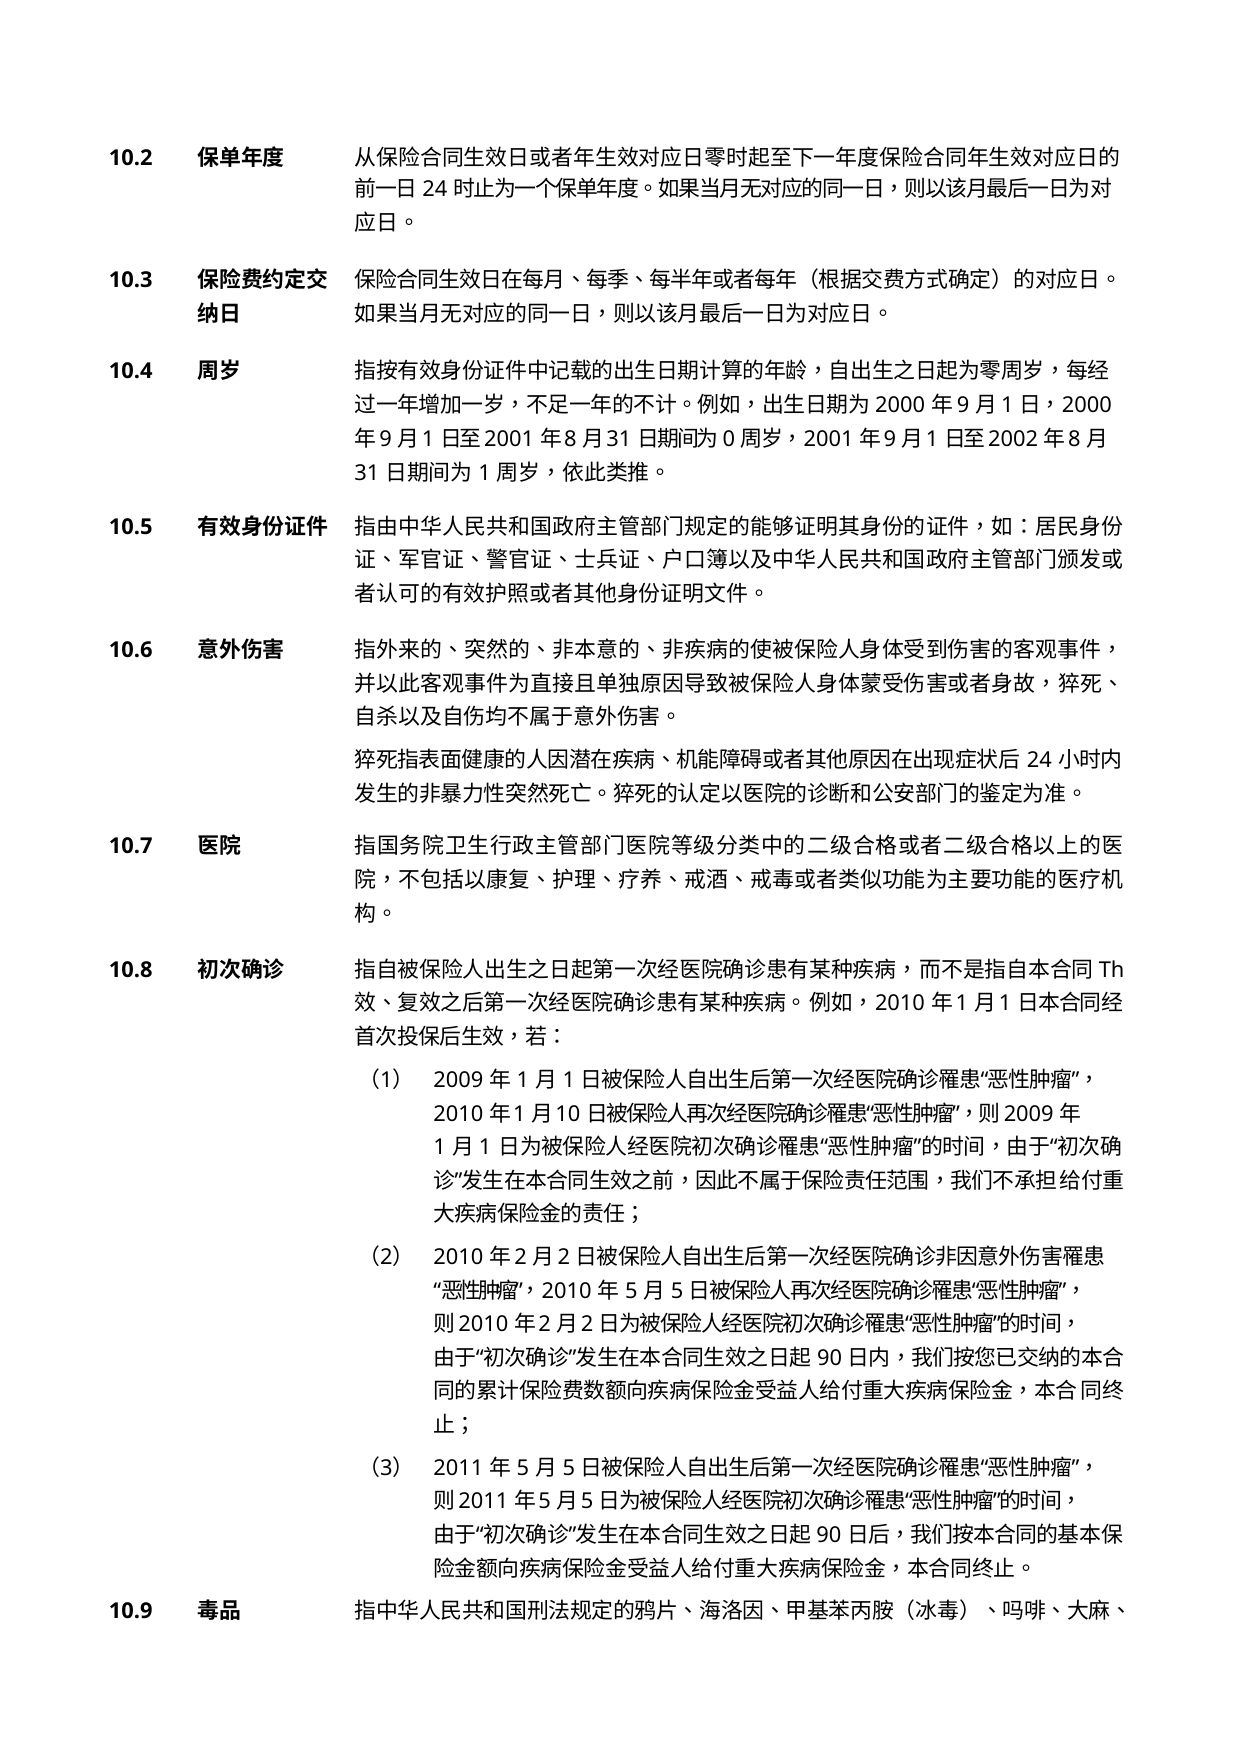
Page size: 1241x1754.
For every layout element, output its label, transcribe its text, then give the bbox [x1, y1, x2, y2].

table_cell 意外伤害 [175, 623, 343, 819]
table_cell 10.7 [88, 819, 175, 943]
table_cell 指国务院卫生行政主管部门医院等级分类中的二级合格或者二级合格以上的医院，不包括以康复、护理、疗养、戒酒、戒毒或者类似功能为主要功能的医疗机构。 [343, 819, 1156, 943]
table_cell 有效身份证件 [175, 500, 343, 623]
table_cell 毒品 [175, 1586, 343, 1626]
table_cell 指按有效身份证件中记载的出生日期计算的年龄，自出生之日起为零周岁，每经过一年增加一岁，不足一年的不计。例如，出生日期为 2000 年 9 月 1 日，2000 年 9 月 1 日至 2001 年 8 月 31 日期间为 0 周岁，2001 年 9 月 1 日至 2002 年 8 月 31 日期间为 1 周岁，依此类推。 [343, 344, 1156, 499]
table_cell 10.3 [88, 253, 175, 344]
table_header 10.2 [88, 148, 175, 253]
table_cell 指由中华人民共和国政府主管部门规定的能够证明其身份的证件，如：居民身份证、军官证、警官证、士兵证、户口簿以及中华人民共和国政府主管部门颁发或者认可的有效护照或者其他身份证明文件。 [343, 500, 1156, 623]
table_header 保单年度 [175, 148, 343, 253]
table_cell 10.4 [88, 344, 175, 499]
table_cell 10.8 [88, 943, 175, 1586]
table_cell 医院 [175, 819, 343, 943]
table_cell 指自被保险人出生之日起第一次经医院确诊患有某种疾病，而不是指自本合同Th 效、复效之后第一次经医院确诊患有某种疾病。例如，2010 年 1 月 1 日本合同经首次投保后生效，若： 2009 年 1 月 1 日被保险人自出生后第一次经医院确诊罹患“恶性肿瘤”， 2010 年 1 月 10 日被保险人再次经医院确诊罹患“恶性肿瘤”，则 2009 年 1 月 1 日为被保险人经医院初次确诊罹患“恶性肿瘤”的时间，由于“初次确诊”发生在本合同生效之前，因此不属于保险责任范围，我们不承担给付重大疾病保险金的责任； 2010 年 2 月 2 日被保险人自出生后第一次经医院确诊非因意外伤害罹患 “恶性肿瘤”，2010 年 5 月 5 日被保险人再次经医院确诊罹患“恶性肿瘤”， 则 2010 年 2 月 2 日为被保险人经医院初次确诊罹患“恶性肿瘤”的时间， 由于“初次确诊”发生在本合同生效之日起 90 日内，我们按您已交纳的本合同的累计保险费数额向疾病保险金受益人给付重大疾病保险金，本合同终止； 2011 年 5 月 5 日被保险人自出生后第一次经医院确诊罹患“恶性肿瘤”， 则 2011 年 5 月 5 日为被保险人经医院初次确诊罹患“恶性肿瘤”的时间， 由于“初次确诊”发生在本合同生效之日起 90 日后，我们按本合同的基本保险金额向疾病保险金受益人给付重大疾病保险金，本合同终止。 [343, 943, 1156, 1586]
table_cell 10.6 [88, 623, 175, 819]
table_cell 指中华人民共和国刑法规定的鸦片、海洛因、甲基苯丙胺（冰毒）、吗啡、大麻、 [343, 1586, 1156, 1626]
table_cell 保险费约定交纳日 [175, 253, 343, 344]
table_header 从保险合同生效日或者年生效对应日零时起至下一年度保险合同年生效对应日的 前一日 24 时止为一个保单年度。如果当月无对应的同一日，则以该月最后一日为对应日。 [343, 148, 1156, 253]
table_cell 周岁 [175, 344, 343, 499]
table_cell 保险合同生效日在每月、每季、每半年或者每年（根据交费方式确定）的对应日。如果当月无对应的同一日，则以该月最后一日为对应日。 [343, 253, 1156, 344]
table_cell 初次确诊 [175, 943, 343, 1586]
table_cell 10.5 [88, 500, 175, 623]
table_cell 指外来的、突然的、非本意的、非疾病的使被保险人身体受到伤害的客观事件， 并以此客观事件为直接且单独原因导致被保险人身体蒙受伤害或者身故，猝死、自杀以及自伤均不属于意外伤害。 猝死指表面健康的人因潜在疾病、机能障碍或者其他原因在出现症状后 24 小时内发生的非暴力性突然死亡。猝死的认定以医院的诊断和公安部门的鉴定为准。 [343, 623, 1156, 819]
table_cell 10.9 [88, 1586, 175, 1626]
